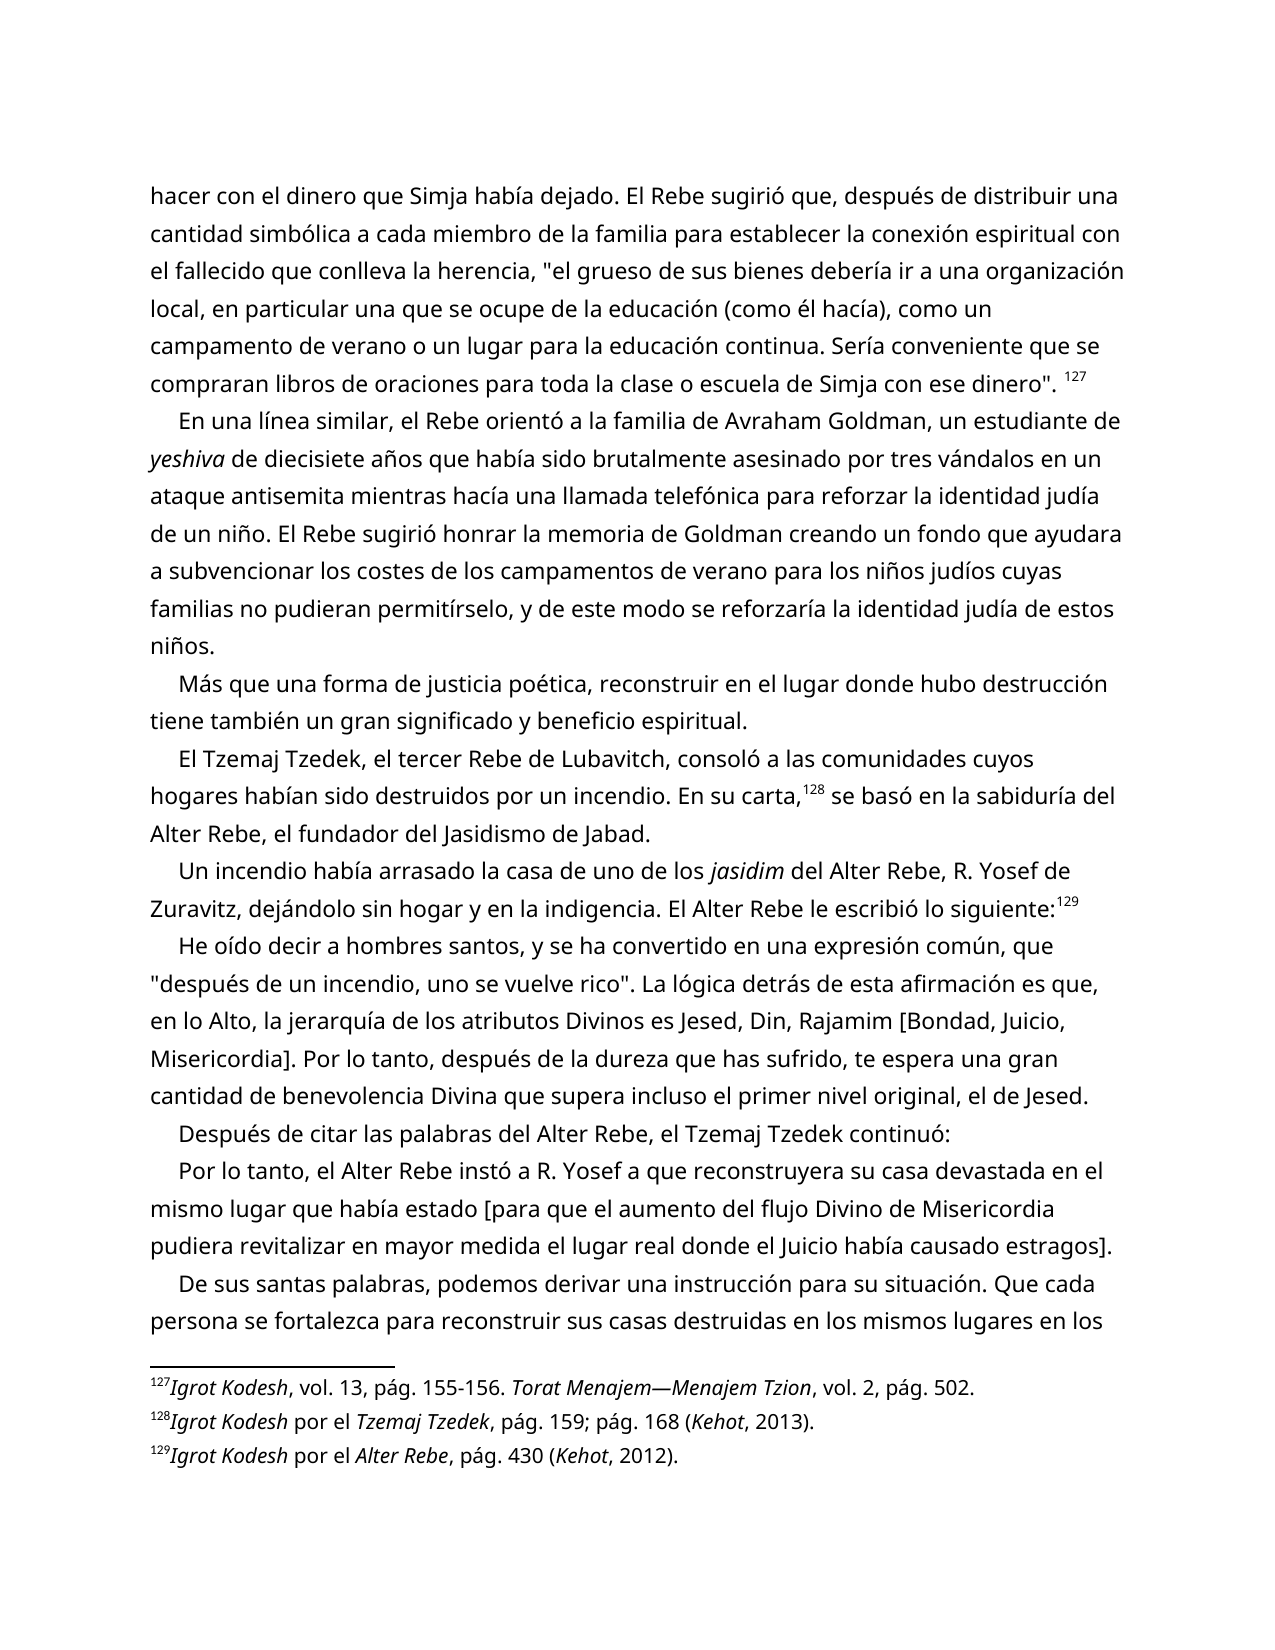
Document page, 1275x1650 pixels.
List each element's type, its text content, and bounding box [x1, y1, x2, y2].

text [150, 1267, 1125, 1336]
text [150, 180, 1125, 399]
text En una línea similar, el Rebe orientó a la familia de Avraham Goldman, un estudiante de yeshiva de diecisiete años que había sido brutalmente asesinado por tres vándalos en un ataque antisemita mientras hacía una llamada telefónica para reforzar la identidad judía de un niño. El Rebe sugirió honrar la memoria de Goldman creando un fondo que ayudara a subvencionar los costes de los campamentos de verano para los niños judíos cuyas familias no pudieran permitírselo, y de este modo se reforzaría la identidad judía de estos niños. [150, 405, 1125, 661]
text He oído decir a hombres santos, y se ha convertido en una expresión común, que "después de un incendio, uno se vuelve rico". La lógica detrás de esta afirmación es que, en lo Alto, la jerarquía de los atributos Divinos es Jesed, Din, Rajamim [Bondad, Juicio, Misericordia]. Por lo tanto, después de la dureza que has sufrido, te espera una gran cantidad de benevolencia Divina que supera incluso el primer nivel original, el de Jesed. [150, 930, 1125, 1111]
text Más que una forma de justicia poética, reconstruir en el lugar donde hubo destrucción tiene también un gran significado y beneficio espiritual. [150, 667, 1125, 736]
text El Tzemaj Tzedek, el tercer Rebe de Lubavitch, consoló a las comunidades cuyos hogares habían sido destruidos por un incendio. En su carta, se basó en la sabiduría del Alter Rebe, el fundador del Jasidismo de Jabad. [150, 742, 1125, 849]
text Un incendio había arrasado la casa de uno de los jasidim del Alter Rebe, R. Yosef de Zuravitz, dejándolo sin hogar y en la indigencia. El Alter Rebe le escribió lo siguiente: [150, 855, 1125, 924]
text Por lo tanto, el Alter Rebe instó a R. Yosef a que reconstruyera su casa devastada en el mismo lugar que había estado [para que el aumento del flujo Divino de Misericordia pudiera revitalizar en mayor medida el lugar real donde el Juicio había causado estragos]. [150, 1155, 1125, 1261]
text Después de citar las palabras del Alter Rebe, el Tzemaj Tzedek continuó: [150, 1117, 1125, 1149]
